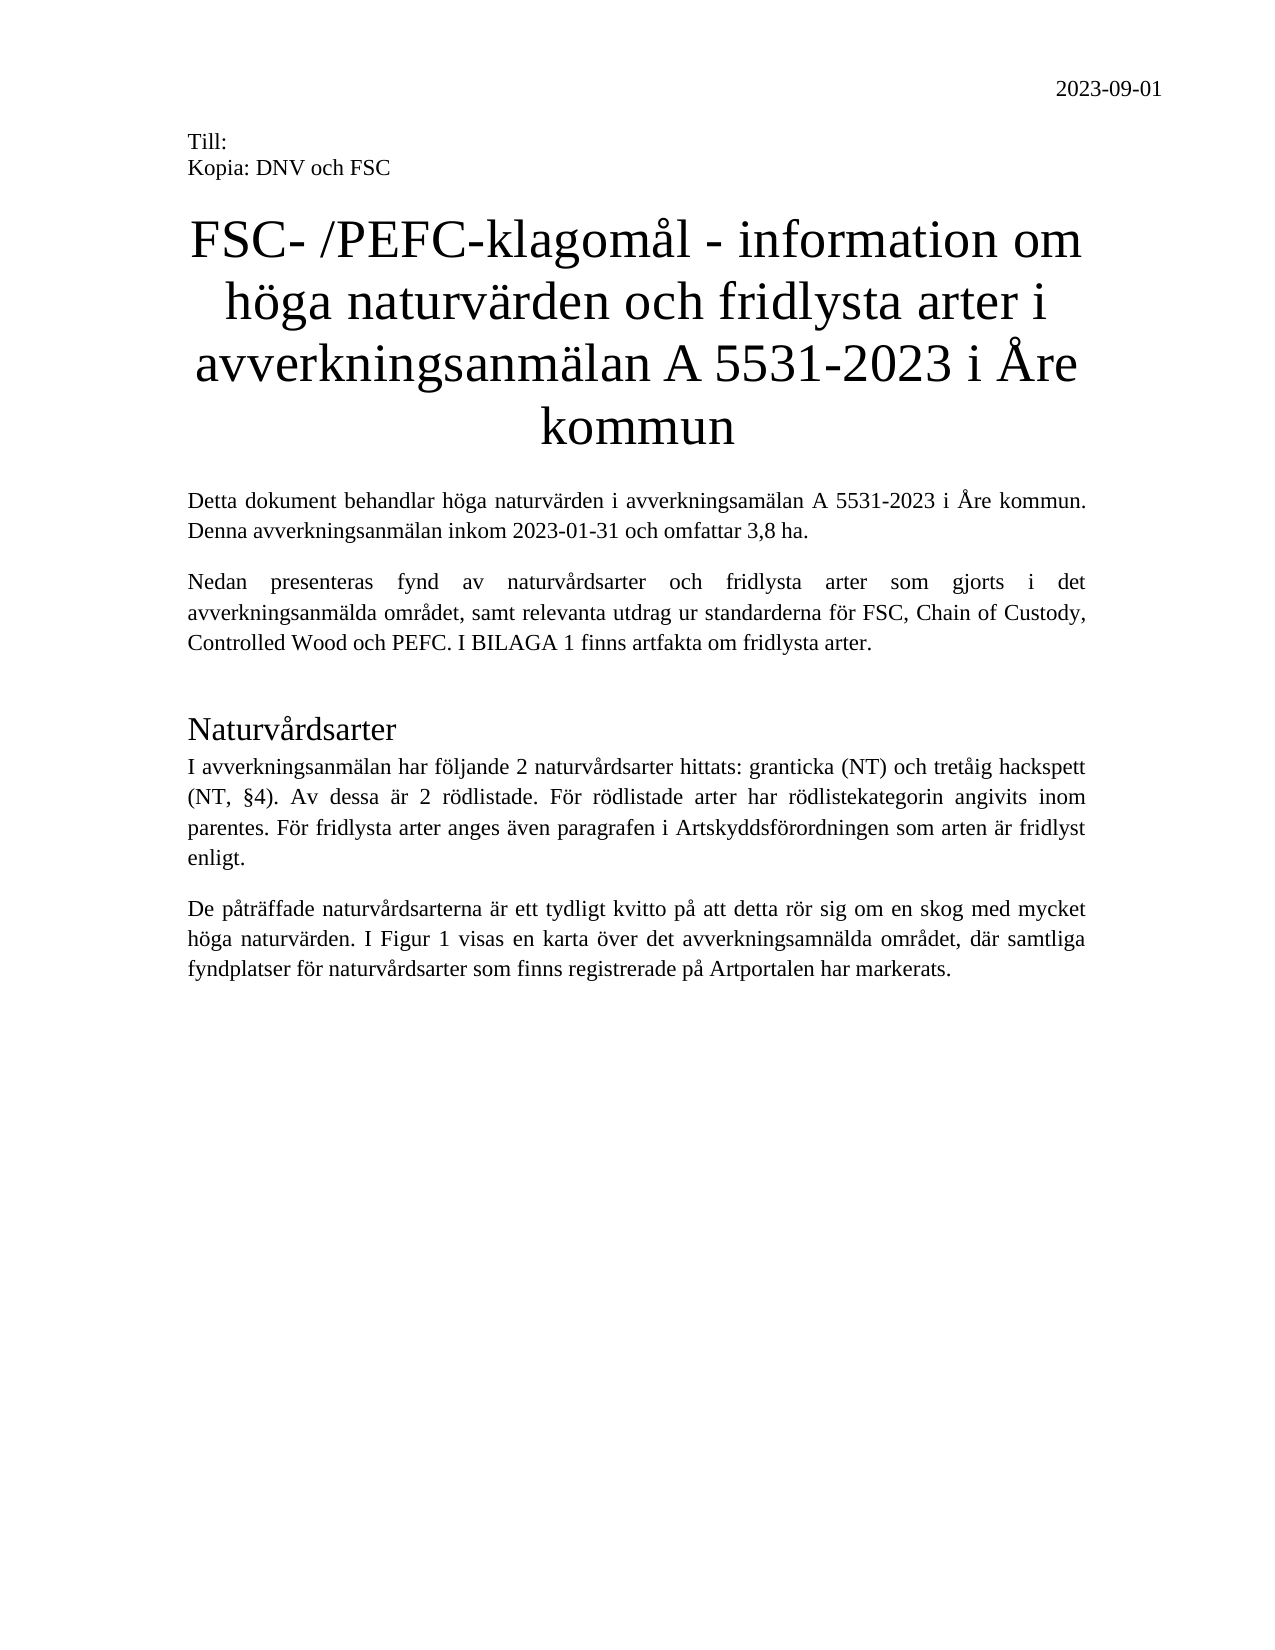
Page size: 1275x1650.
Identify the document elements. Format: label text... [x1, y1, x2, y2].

text De påträffade naturvårdsarterna är ett tydligt kvitto på att detta rör sig om en skog med mycket höga naturvärden. I Figur 1 visas en karta över det avverkningsamnälda området, där samtliga fyndplatser för naturvårdsarter som finns registrerade på Artportalen har markerats. [187, 895, 1087, 982]
subtitle Naturvårdsarter [187, 709, 1087, 747]
text I avverkningsanmälan har följande 2 naturvårdsarter hittats: granticka (NT) och tretåig hackspett (NT, §4). Av dessa är 2 rödlistade. För rödlistade arter har rödlistekategorin angivits inom parentes. För fridlysta arter anges även paragrafen i Artskyddsförordningen som arten är fridlyst enligt. [187, 753, 1087, 870]
text Detta dokument behandlar höga naturvärden i avverkningsamälan A 5531-2023 i Åre kommun. Denna avverkningsanmälan inkom 2023-01-31 och omfattar 3,8 ha. [187, 487, 1087, 544]
text Nedan presenteras fynd av naturvårdsarter och fridlysta arter som gjorts i det avverkningsanmälda området, samt relevanta utdrag ur standarderna för FSC, Chain of Custody, Controlled Wood och PEFC. I BILAGA 1 finns artfakta om fridlysta arter. [187, 568, 1087, 655]
title FSC- /PEFC-klagomål - information om höga naturvärden och fridlysta arter i avverkningsanmälan A 5531-2023 i Åre kommun [187, 207, 1087, 456]
